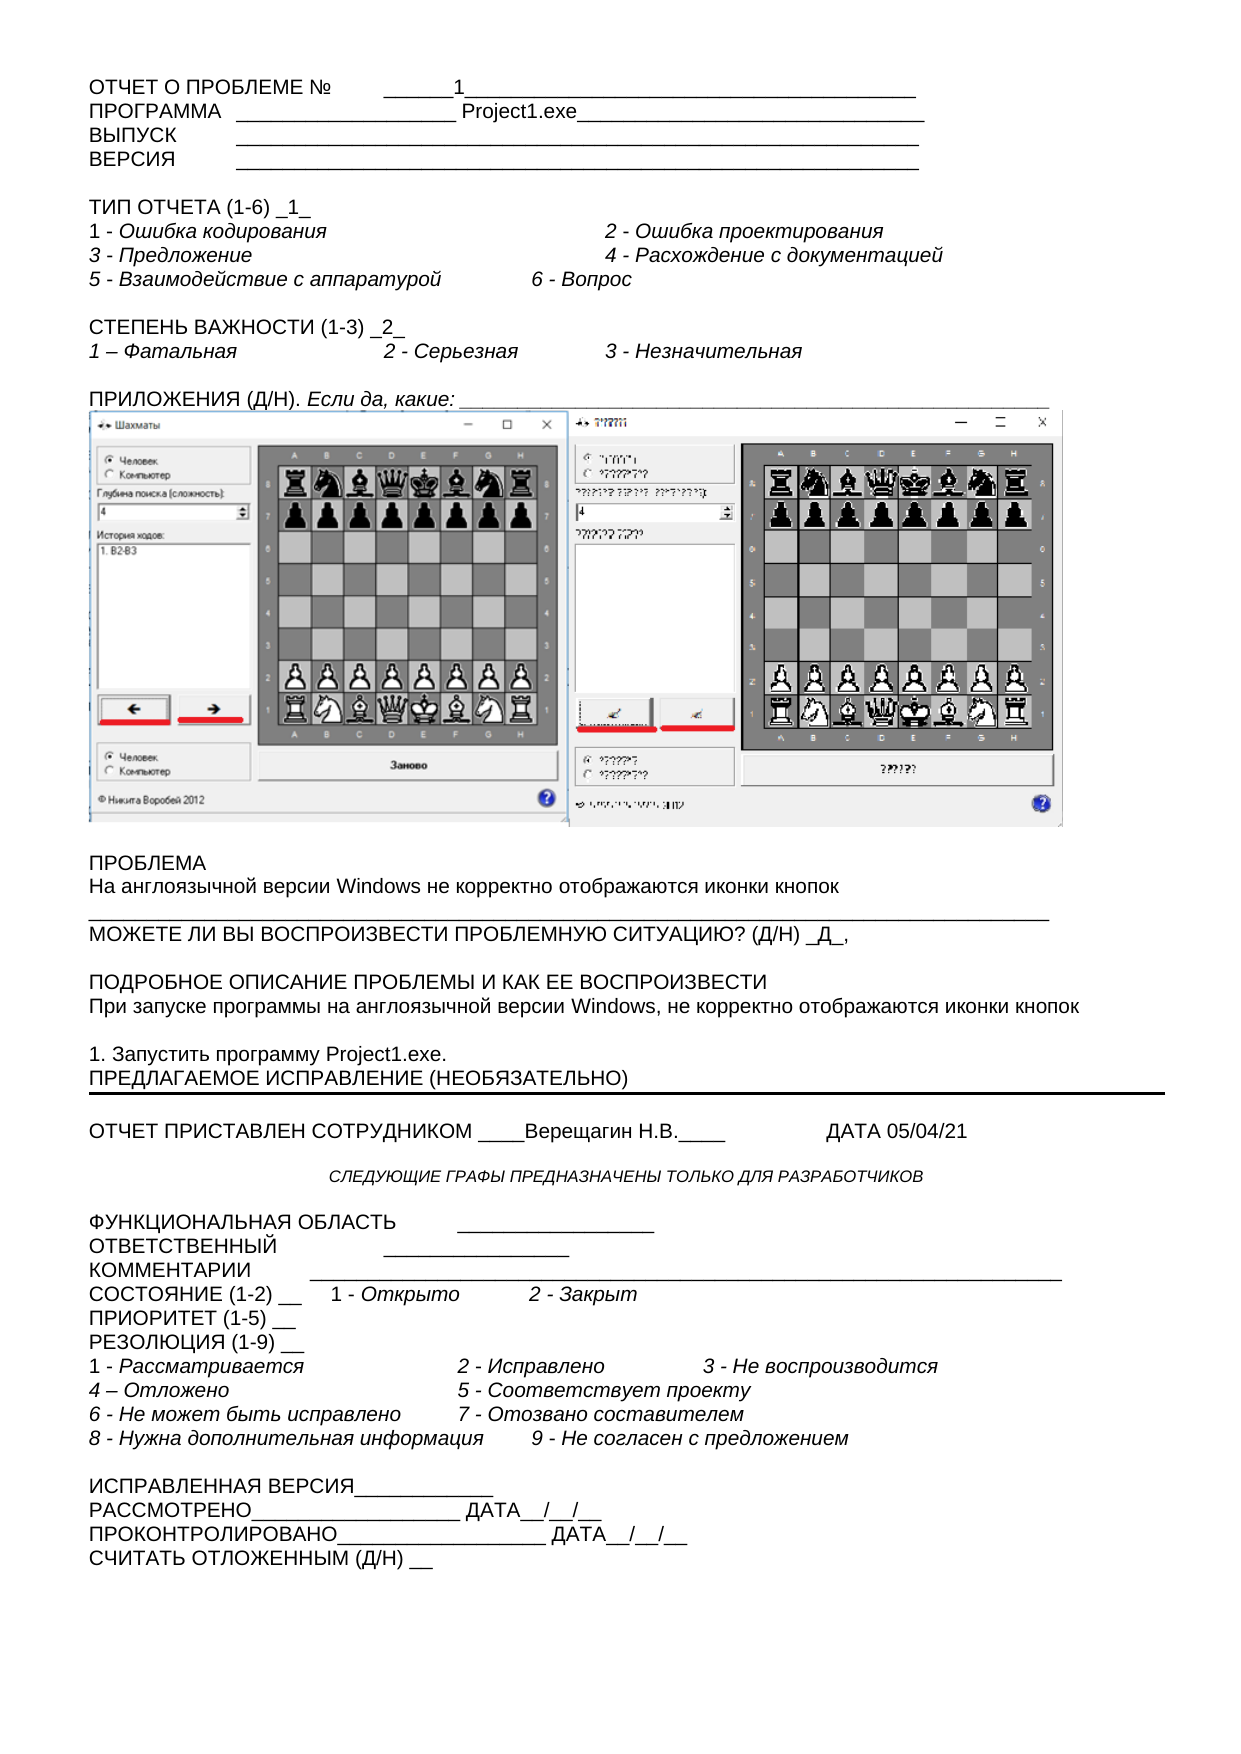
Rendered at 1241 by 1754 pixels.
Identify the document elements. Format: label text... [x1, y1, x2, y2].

text РЕЗОЛЮЦИЯ (1-9) __ [89, 1330, 1165, 1354]
text ПОДРОБНОЕ ОПИСАНИЕ ПРОБЛЕМЫ И КАК ЕЕ ВОСПРОИЗВЕСТИ [89, 970, 1165, 994]
text На англоязычной версии Windows не корректно отображаются иконки кнопок [89, 874, 1165, 898]
text ПРОГРАММА ___________________ Project1.exe______________________________ [89, 99, 1165, 123]
text ПРИОРИТЕТ (1-5) __ [89, 1306, 1165, 1330]
text ОТВЕТСТВЕННЫЙ ________________ [89, 1234, 1165, 1258]
text МОЖЕТЕ ЛИ ВЫ ВОСПРОИЗВЕСТИ ПРОБЛЕМНУЮ СИТУАЦИЮ? (Д/Н) _Д_, [89, 922, 1165, 946]
picture [88, 410, 1063, 827]
text ВЕРСИЯ ___________________________________________________________ [89, 147, 1165, 171]
text 6 - Не может быть исправлено 7 - Отозвано составителем [89, 1402, 1165, 1426]
text ПРЕДЛАГАЕМОЕ ИСПРАВЛЕНИЕ (НЕОБЯЗАТЕЛЬНО) [89, 1066, 1165, 1092]
text РАССМОТРЕНО__________________ ДАТА__/__/__ [89, 1498, 1165, 1522]
text 1 - Рассматривается 2 - Исправлено 3 - Не воспроизводится [89, 1354, 1165, 1378]
text 3 - Предложение 4 - Расхождение с документацией [89, 243, 1165, 267]
text ПРИЛОЖЕНИЯ (Д/Н). Если да, какие: ___________________________________________________ [89, 386, 1165, 410]
text СЛЕДУЮЩИЕ ГРАФЫ ПРЕДНАЗНАЧЕНЫ ТОЛЬКО ДЛЯ РАЗРАБОТЧИКОВ [89, 1167, 1165, 1186]
text ___________________________________________________________________________________ [89, 898, 1165, 922]
text 8 - Нужна дополнительная информация 9 - Не согласен с предложением [89, 1426, 1165, 1450]
text ВЫПУСК ___________________________________________________________ [89, 123, 1165, 147]
text ИСПРАВЛЕННАЯ ВЕРСИЯ____________ [89, 1474, 1165, 1498]
text 1 - Ошибка кодирования 2 - Ошибка проектирования [89, 219, 1165, 243]
text ФУНКЦИОНАЛЬНАЯ ОБЛАСТЬ _________________ [89, 1210, 1165, 1234]
text 1. Запустить программу Project1.exe. [89, 1042, 1165, 1066]
text СЧИТАТЬ ОТЛОЖЕННЫМ (Д/Н) __ [89, 1546, 1165, 1569]
text ТИП ОТЧЕТА (1-6) _1_ [89, 195, 1165, 219]
text ПРОКОНТРОЛИРОВАНО__________________ ДАТА__/__/__ [89, 1522, 1165, 1546]
text СОСТОЯНИЕ (1-2) __ 1 - Открыто 2 - Закрыт [89, 1282, 1165, 1306]
text 1 – Фатальная 2 - Серьезная 3 - Незначительная [89, 338, 1165, 362]
text 4 – Отложено 5 - Соответствует проекту [89, 1378, 1165, 1402]
text При запуске программы на англоязычной версии Windows, не корректно отображаются иконки кнопок [89, 994, 1165, 1018]
text ОТЧЕТ ПРИСТАВЛЕН СОТРУДНИКОМ ____Верещагин Н.В.____ ДАТА 05/04/21 [89, 1119, 1165, 1143]
text ПРОБЛЕМА [89, 850, 1165, 874]
text СТЕПЕНЬ ВАЖНОСТИ (1-3) _2_ [89, 314, 1165, 338]
text ОТЧЕТ О ПРОБЛЕМЕ № ______1_______________________________________ [89, 75, 1165, 99]
text 5 - Взаимодействие с аппаратурой 6 - Вопрос [89, 267, 1165, 291]
text КОММЕНТАРИИ _________________________________________________________________ [89, 1258, 1165, 1282]
